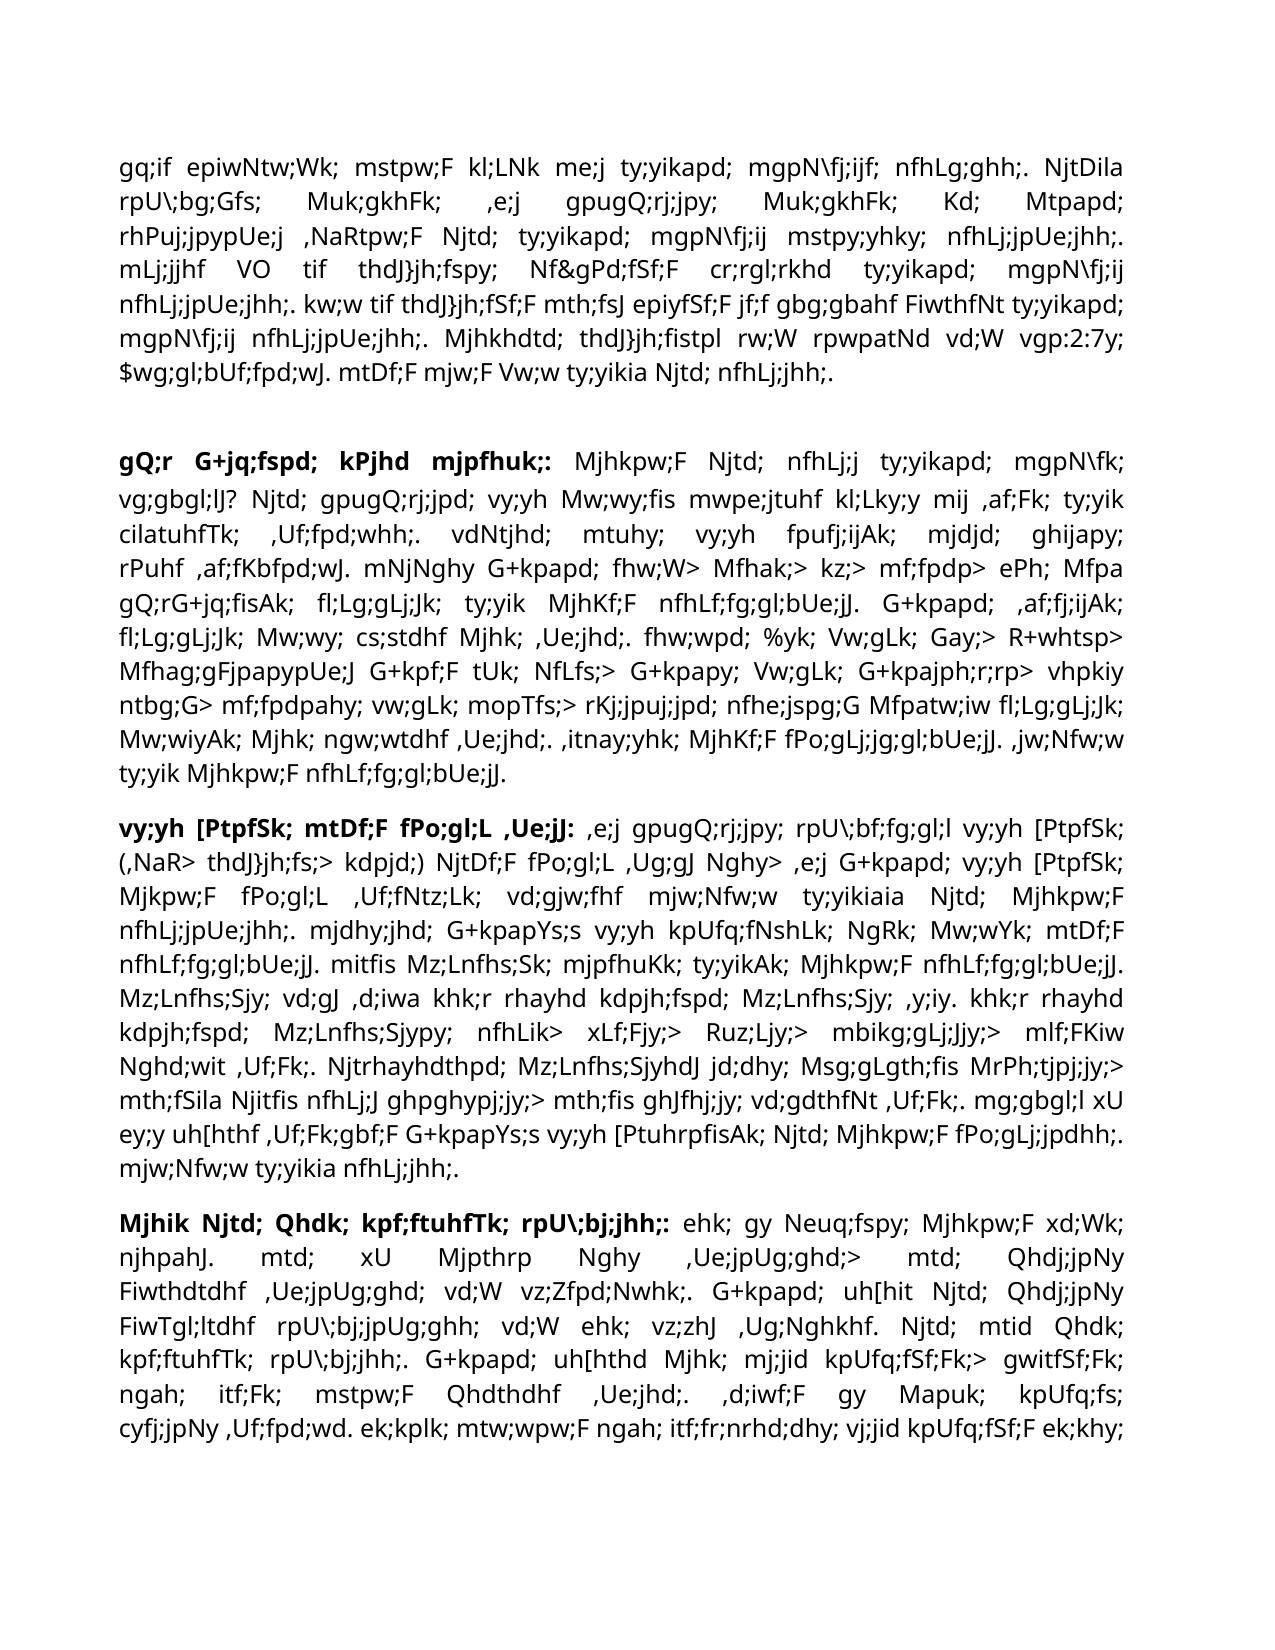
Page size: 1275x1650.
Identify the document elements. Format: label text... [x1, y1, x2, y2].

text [119, 1206, 1125, 1444]
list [119, 150, 1125, 388]
text vy;yh [PtpfSk; mtDf;F fPo;gl;L ,Ue;jJ: ,e;j gpugQ;rj;jpy; rpU\;bf;fg;gl;l vy;yh [PtpfSk; (,NaR> thdJ}jh;fs;> kdpjd;) NjtDf;F fPo;gl;L ,Ug;gJ Nghy> ,e;j G+kpapd; vy;yh [PtpfSk; Mjkpw;F fPo;gl;L ,Uf;fNtz;Lk; vd;gjw;fhf mjw;Nfw;w ty;yikiaia Njtd; Mjhkpw;F nfhLj;jpUe;jhh;. mjdhy;jhd; G+kpapYs;s vy;yh kpUfq;fNshLk; NgRk; Mw;wYk; mtDf;F nfhLf;fg;gl;bUe;jJ. mitfis Mz;Lnfhs;Sk; mjpfhuKk; ty;yikAk; Mjhkpw;F nfhLf;fg;gl;bUe;jJ. Mz;Lnfhs;Sjy; vd;gJ ,d;iwa khk;r rhayhd kdpjh;fspd; Mz;Lnfhs;Sjy; ,y;iy. khk;r rhayhd kdpjh;fspd; Mz;Lnfhs;Sjypy; nfhLik> xLf;Fjy;> Ruz;Ljy;> mbikg;gLj;Jjy;> mlf;FKiw Nghd;wit ,Uf;Fk;. Njtrhayhdthpd; Mz;Lnfhs;SjyhdJ jd;dhy; Msg;gLgth;fis MrPh;tjpj;jy;> mth;fSila Njitfis nfhLj;J ghpghypj;jy;> mth;fis ghJfhj;jy; vd;gdthfNt ,Uf;Fk;. mg;gbgl;l xU ey;y uh[hthf ,Uf;Fk;gbf;F G+kpapYs;s vy;yh [PtuhrpfisAk; Njtd; Mjhkpw;F fPo;gLj;jpdhh;. mjw;Nfw;w ty;yikia nfhLj;jhh;. [119, 810, 1125, 1185]
text gQ;r G+jq;fspd; kPjhd mjpfhuk;: Mjhkpw;F Njtd; nfhLj;j ty;yikapd; mgpN\fk; vg;gbgl;lJ? Njtd; gpugQ;rj;jpd; vy;yh Mw;wy;fis mwpe;jtuhf kl;Lky;y mij ,af;Fk; ty;yik cilatuhfTk; ,Uf;fpd;whh;. vdNtjhd; mtuhy; vy;yh fpufj;ijAk; mjdjd; ghijapy; rPuhf ,af;fKbfpd;wJ. mNjNghy G+kpapd; fhw;W> Mfhak;> kz;> mf;fpdp> ePh; Mfpa gQ;rG+jq;fisAk; fl;Lg;gLj;Jk; ty;yik MjhKf;F nfhLf;fg;gl;bUe;jJ. G+kpapd; ,af;fj;ijAk; fl;Lg;gLj;Jk; Mw;wy; cs;stdhf Mjhk; ,Ue;jhd;. fhw;wpd; %yk; Vw;gLk; Gay;> R+whtsp> Mfhag;gFjpapypUe;J G+kpf;F tUk; NfLfs;> G+kpapy; Vw;gLk; G+kpajph;r;rp> vhpkiy ntbg;G> mf;fpdpahy; vw;gLk; mopTfs;> rKj;jpuj;jpd; nfhe;jspg;G Mfpatw;iw fl;Lg;gLj;Jk; Mw;wiyAk; Mjhk; ngw;wtdhf ,Ue;jhd;. ,itnay;yhk; MjhKf;F fPo;gLj;jg;gl;bUe;jJ. ,jw;Nfw;w ty;yik Mjhkpw;F nfhLf;fg;gl;bUe;jJ. [119, 443, 1125, 789]
